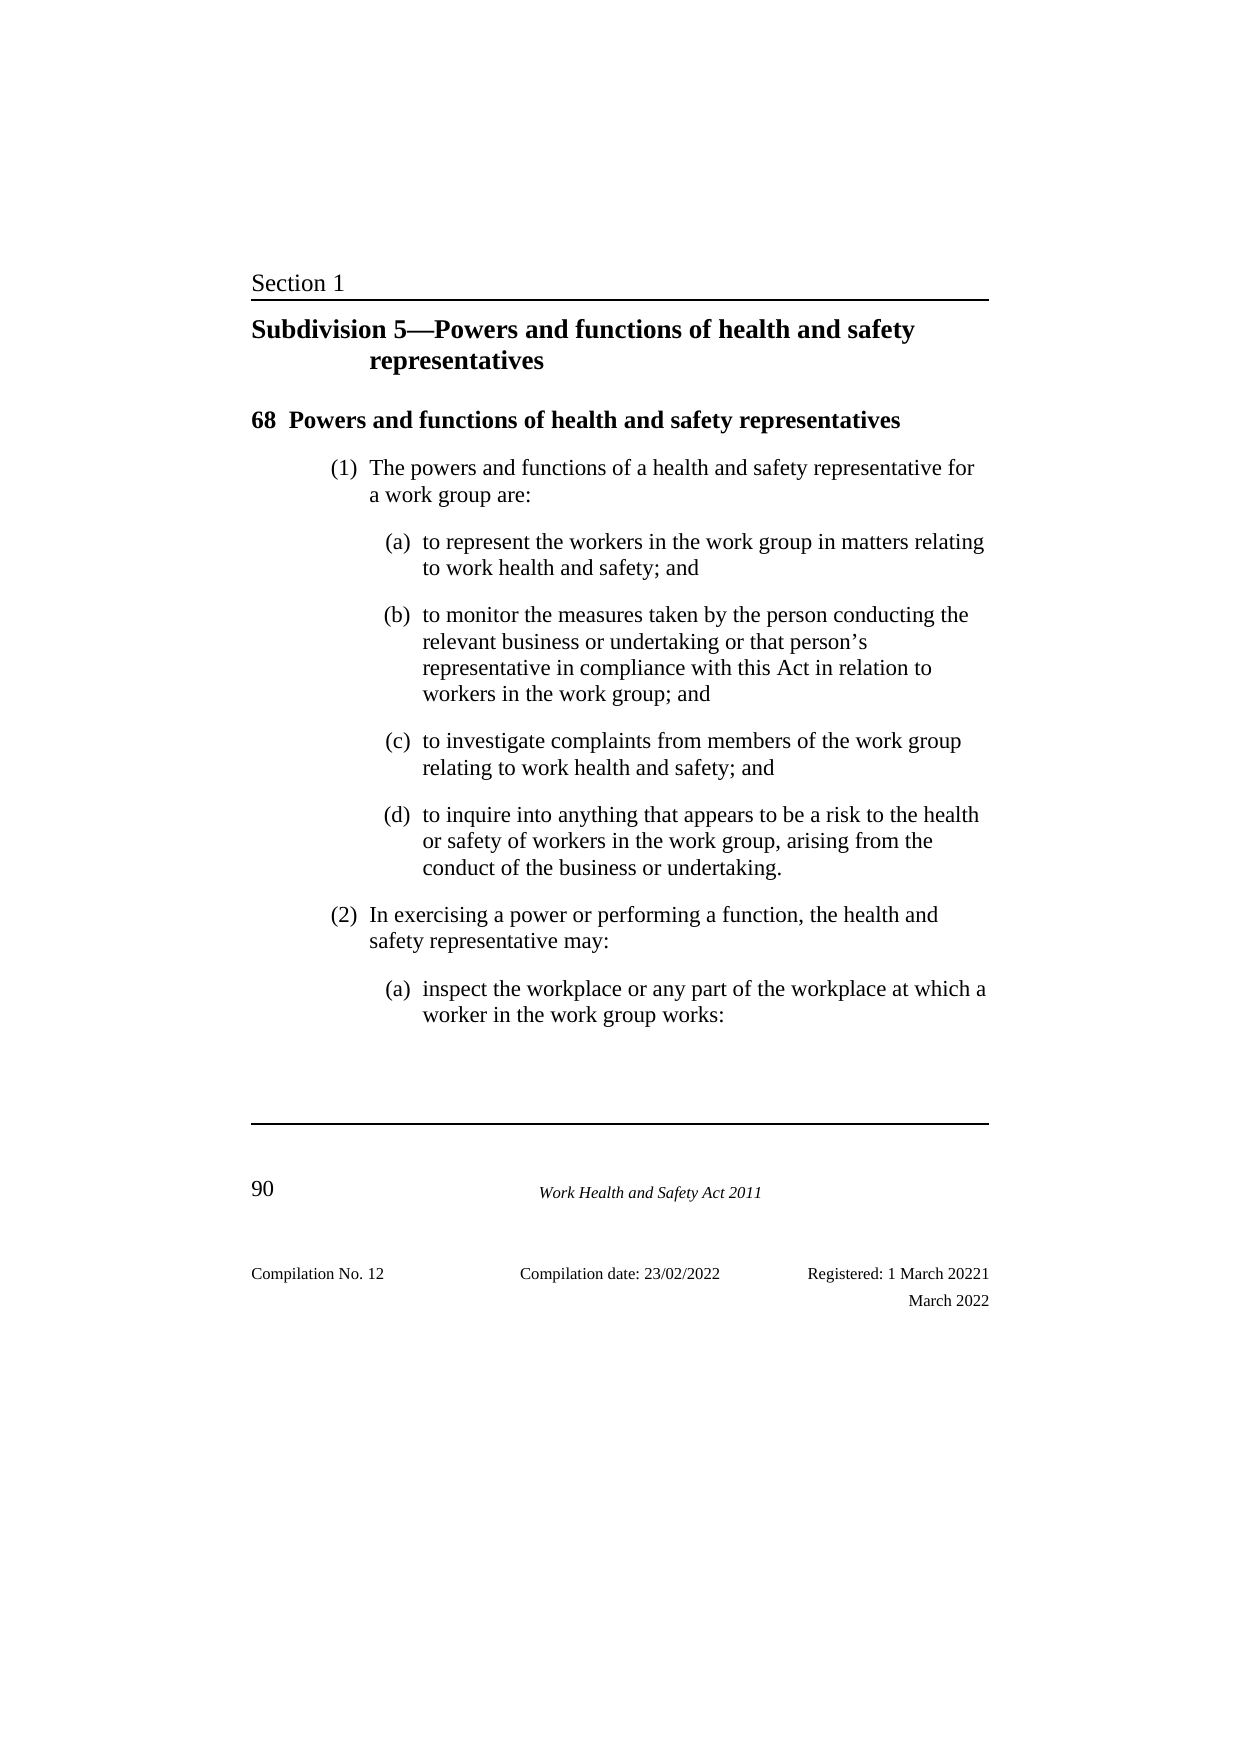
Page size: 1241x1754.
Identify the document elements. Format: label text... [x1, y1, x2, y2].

text (c) to investigate complaints from members of the work group relating to work health and safety; and [251, 728, 989, 780]
text (a) to represent the workers in the work group in matters relating to work health and safety; and [251, 528, 989, 581]
text (2) In exercising a power or performing a function, the health and safety representative may: [251, 901, 989, 954]
text 68 Powers and functions of health and safety representatives [251, 405, 989, 433]
text (1) The powers and functions of a health and safety representative for a work group are: [251, 454, 989, 507]
text (a) inspect the workplace or any part of the workplace at which a worker in the work group works: [251, 974, 989, 1027]
text (b) to monitor the measures taken by the person conducting the relevant business or undertaking or that person’s representative in compliance with this Act in relation to workers in the work group; and [251, 601, 989, 707]
text (d) to inquire into anything that appears to be a risk to the health or safety of workers in the work group, arising from the conduct of the business or undertaking. [251, 801, 989, 880]
text Subdivision 5—Powers and functions of health and safety representatives [251, 313, 989, 376]
